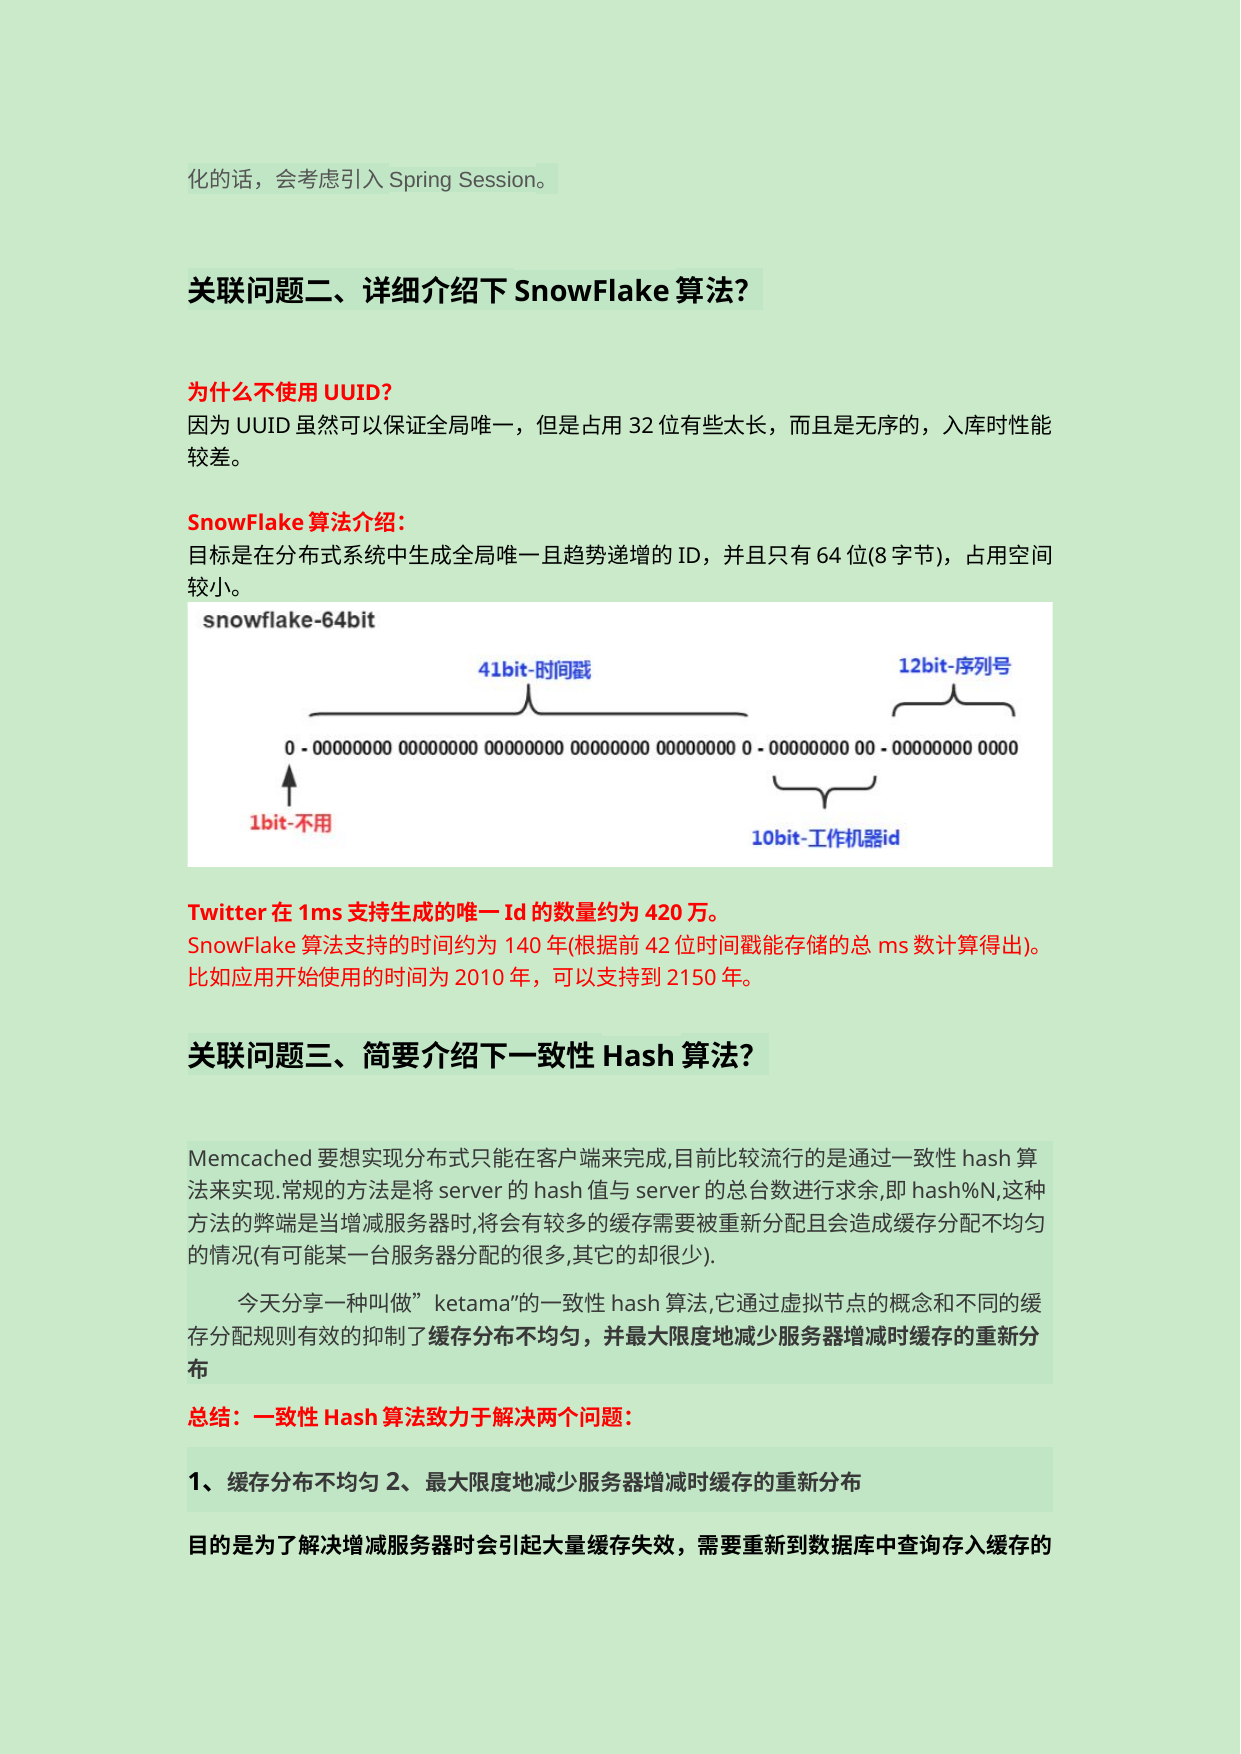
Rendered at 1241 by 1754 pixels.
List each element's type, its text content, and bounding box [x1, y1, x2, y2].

text SnowFlake算法支持的时间约为140年(根据前42位时间戳能存储的总ms数计算得出)。比如应用开始使用的时间为2010年，可以支持到2150年。 [187, 927, 1053, 992]
subtitle 关联问题二、详细介绍下SnowFlake算法？ [187, 256, 1053, 321]
text 因为UUID虽然可以保证全局唯一，但是占用32位有些太长，而且是无序的，入库时性能较差。 [187, 407, 1053, 472]
text Memcached要想实现分布式只能在客户端来完成,目前比较流行的是通过一致性hash算法来实现.常规的方法是将server的hash值与server的总台数进行求余,即hash%N,这种方法的弊端是当增减服务器时,将会有较多的缓存需要被重新分配且会造成缓存分配不均匀的情况(有可能某一台服务器分配的很多,其它的却很少). [187, 1141, 1053, 1271]
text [187, 162, 1053, 194]
subtitle 关联问题三、简要介绍下一致性Hash算法？ [187, 1022, 1053, 1087]
text SnowFlake算法介绍： [187, 505, 1053, 537]
text 今天分享一种叫做”ketama”的一致性hash算法,它通过虚拟节点的概念和不同的缓存分配规则有效的抑制了缓存分布不均匀，并最大限度地减少服务器增减时缓存的重新分布 [187, 1286, 1053, 1384]
text 为什么不使用UUID？ [187, 375, 1053, 407]
picture [187, 602, 1053, 867]
text Twitter在1ms支持生成的唯一Id的数量约为420万。 [187, 895, 1053, 927]
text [187, 1528, 1053, 1561]
text 目标是在分布式系统中生成全局唯一且趋势递增的ID，并且只有64位(8字节)，占用空间较小。 [187, 537, 1053, 602]
text 1、缓存分布不均匀 2、最大限度地减少服务器增减时缓存的重新分布 [187, 1447, 1053, 1512]
text 总结：一致性Hash算法致力于解决两个问题： [187, 1399, 1053, 1432]
